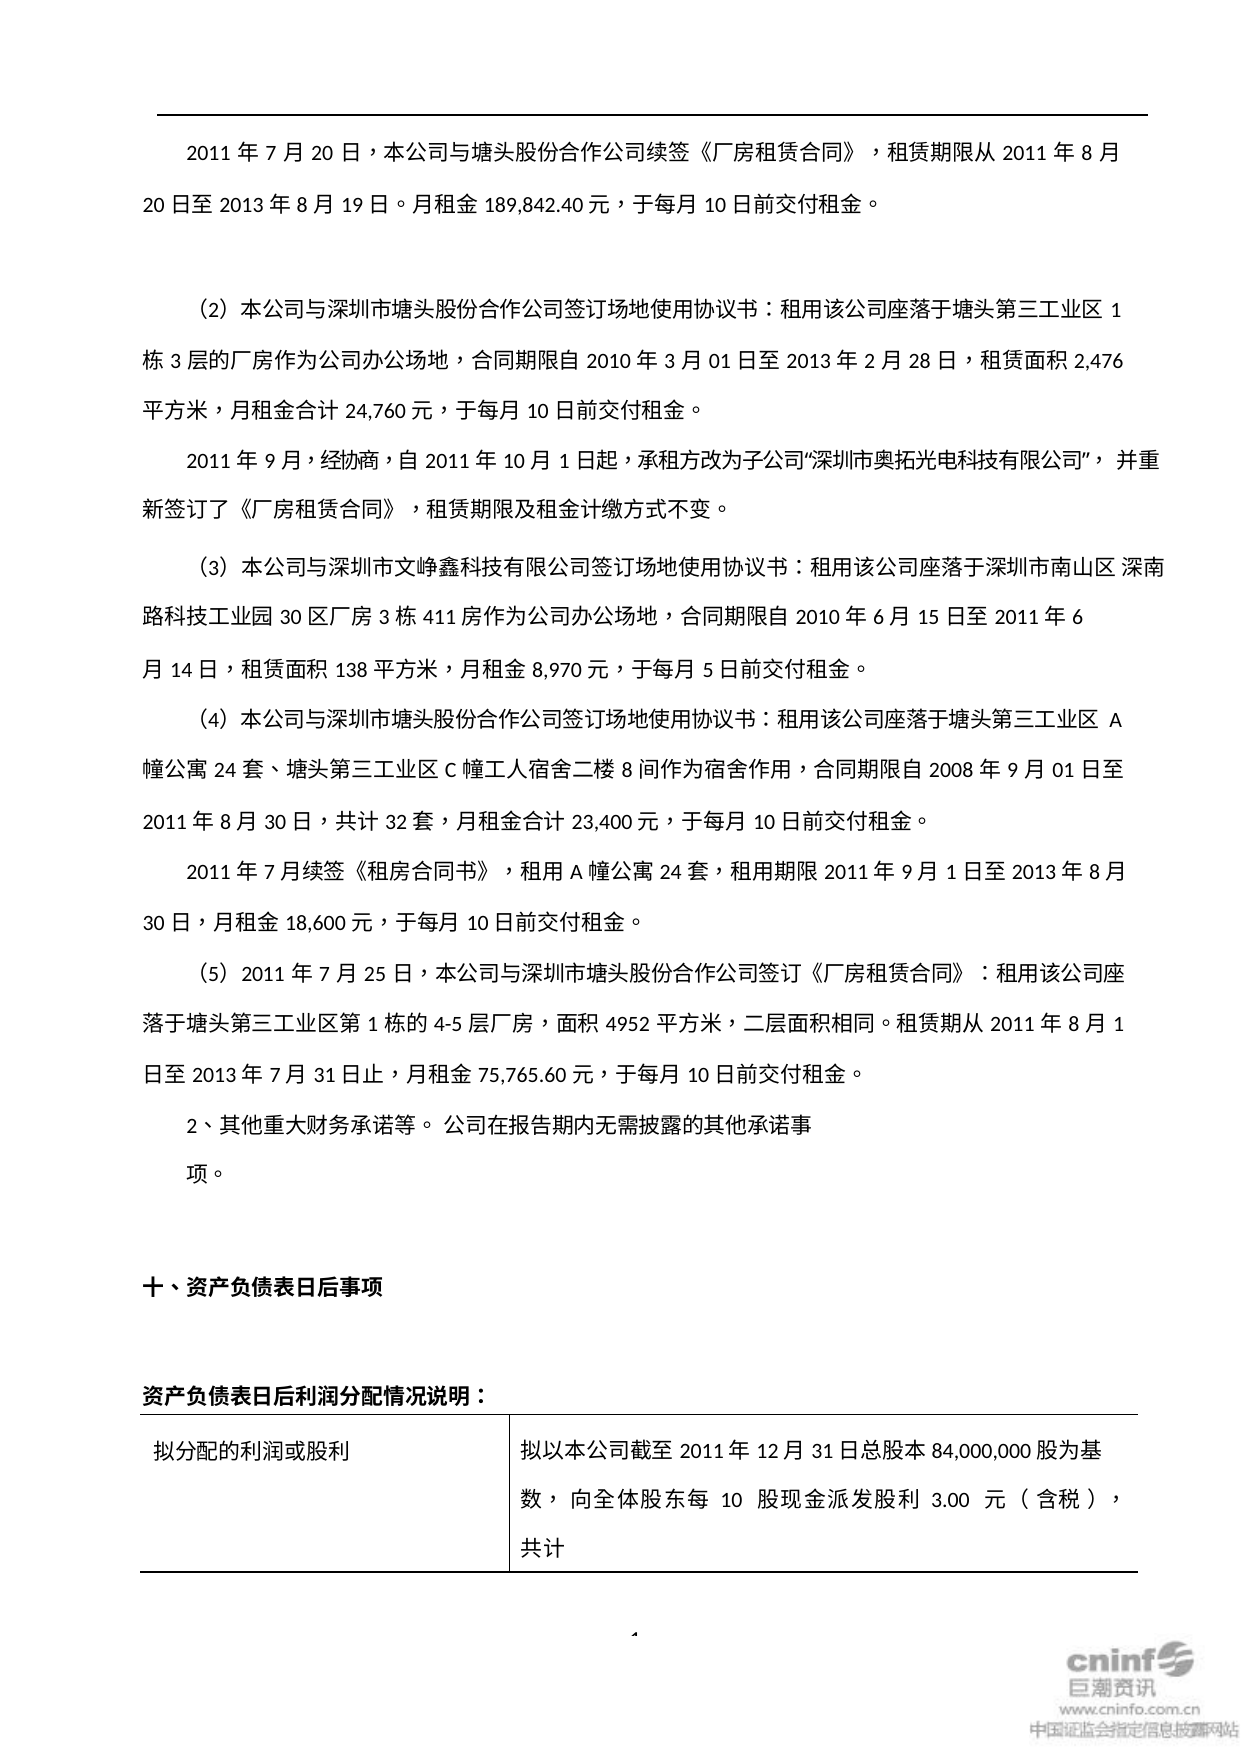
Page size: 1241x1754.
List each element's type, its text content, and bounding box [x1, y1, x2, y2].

text 月 14 日，租赁面积 138 平方米，月租金 8,970 元，于每月 5 日前交付租金。 [142, 654, 1173, 684]
text （2）本公司与深圳市塘头股份合作公司签订场地使用协议书：租用该公司座落于塘头第三工业区 1 [186, 294, 1173, 324]
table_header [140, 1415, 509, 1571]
text （5）2011 年 7 月 25 日，本公司与深圳市塘头股份合作公司签订《厂房租赁合同》：租用该公司座 [186, 958, 1173, 988]
text 十、资产负债表日后事项 [142, 1272, 1173, 1302]
text 日至 2013 年 7 月 31 日止，月租金 75,765.60 元，于每月 10 日前交付租金。 [142, 1059, 1173, 1088]
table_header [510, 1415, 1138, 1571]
text 落于塘头第三工业区第 1 栋的 4-5 层厂房，面积 4952 平方米，二层面积相同。租赁期从 2011 年 8 月 1 [142, 1008, 1173, 1038]
text 资产负债表日后利润分配情况说明： [142, 1381, 1173, 1411]
text （4）本公司与深圳市塘头股份合作公司签订场地使用协议书：租用该公司座落于塘头第三工业区 A [186, 704, 1173, 734]
text （3）本公司与深圳市文峥鑫科技有限公司签订场地使用协议书：租用该公司座落于深圳市南山区 深南路科技工业园 30 区厂房 3 栋 411 房作为公司办公场地，合同期限自 2010 年 6 月 15 日至 2011 年 6 [142, 552, 1173, 631]
text 2011 年 7 月 20 日，本公司与塘头股份合作公司续签《厂房租赁合同》，租赁期限从 2011 年 8 月 [186, 137, 1173, 167]
text 平方米，月租金合计 24,760 元，于每月 10 日前交付租金。 [142, 395, 1173, 425]
picture [1029, 1633, 1241, 1754]
text 30 日，月租金 18,600 元，于每月 10 日前交付租金。 [142, 907, 1173, 936]
text 2011 年 9 月，经协商，自 2011 年 10 月 1 日起，承租方改为子公司“深圳市奥拓光电科技有限公司”， 并重新签订了《厂房租赁合同》，租赁期限及租金计缴方式不变。 [142, 445, 1173, 524]
text 2011 年 8 月 30 日，共计 32 套，月租金合计 23,400 元，于每月 10 日前交付租金。 [142, 806, 1173, 836]
text 2、其他重大财务承诺等。 公司在报告期内无需披露的其他承诺事项。 [186, 1110, 847, 1189]
text 20 日至 2013 年 8 月 19 日。月租金 189,842.40 元，于每月 10 日前交付租金。 [142, 189, 1173, 218]
text 2011 年 7 月续签《租房合同书》，租用 A 幢公寓 24 套，租用期限 2011 年 9 月 1 日至 2013 年 8 月 [186, 856, 1173, 886]
text 栋 3 层的厂房作为公司办公场地，合同期限自 2010 年 3 月 01 日至 2013 年 2 月 28 日，租赁面积 2,476 [142, 344, 1173, 374]
text 幢公寓 24 套、塘头第三工业区 C 幢工人宿舍二楼 8 间作为宿舍作用，合同期限自 2008 年 9 月 01 日至 [142, 754, 1173, 784]
